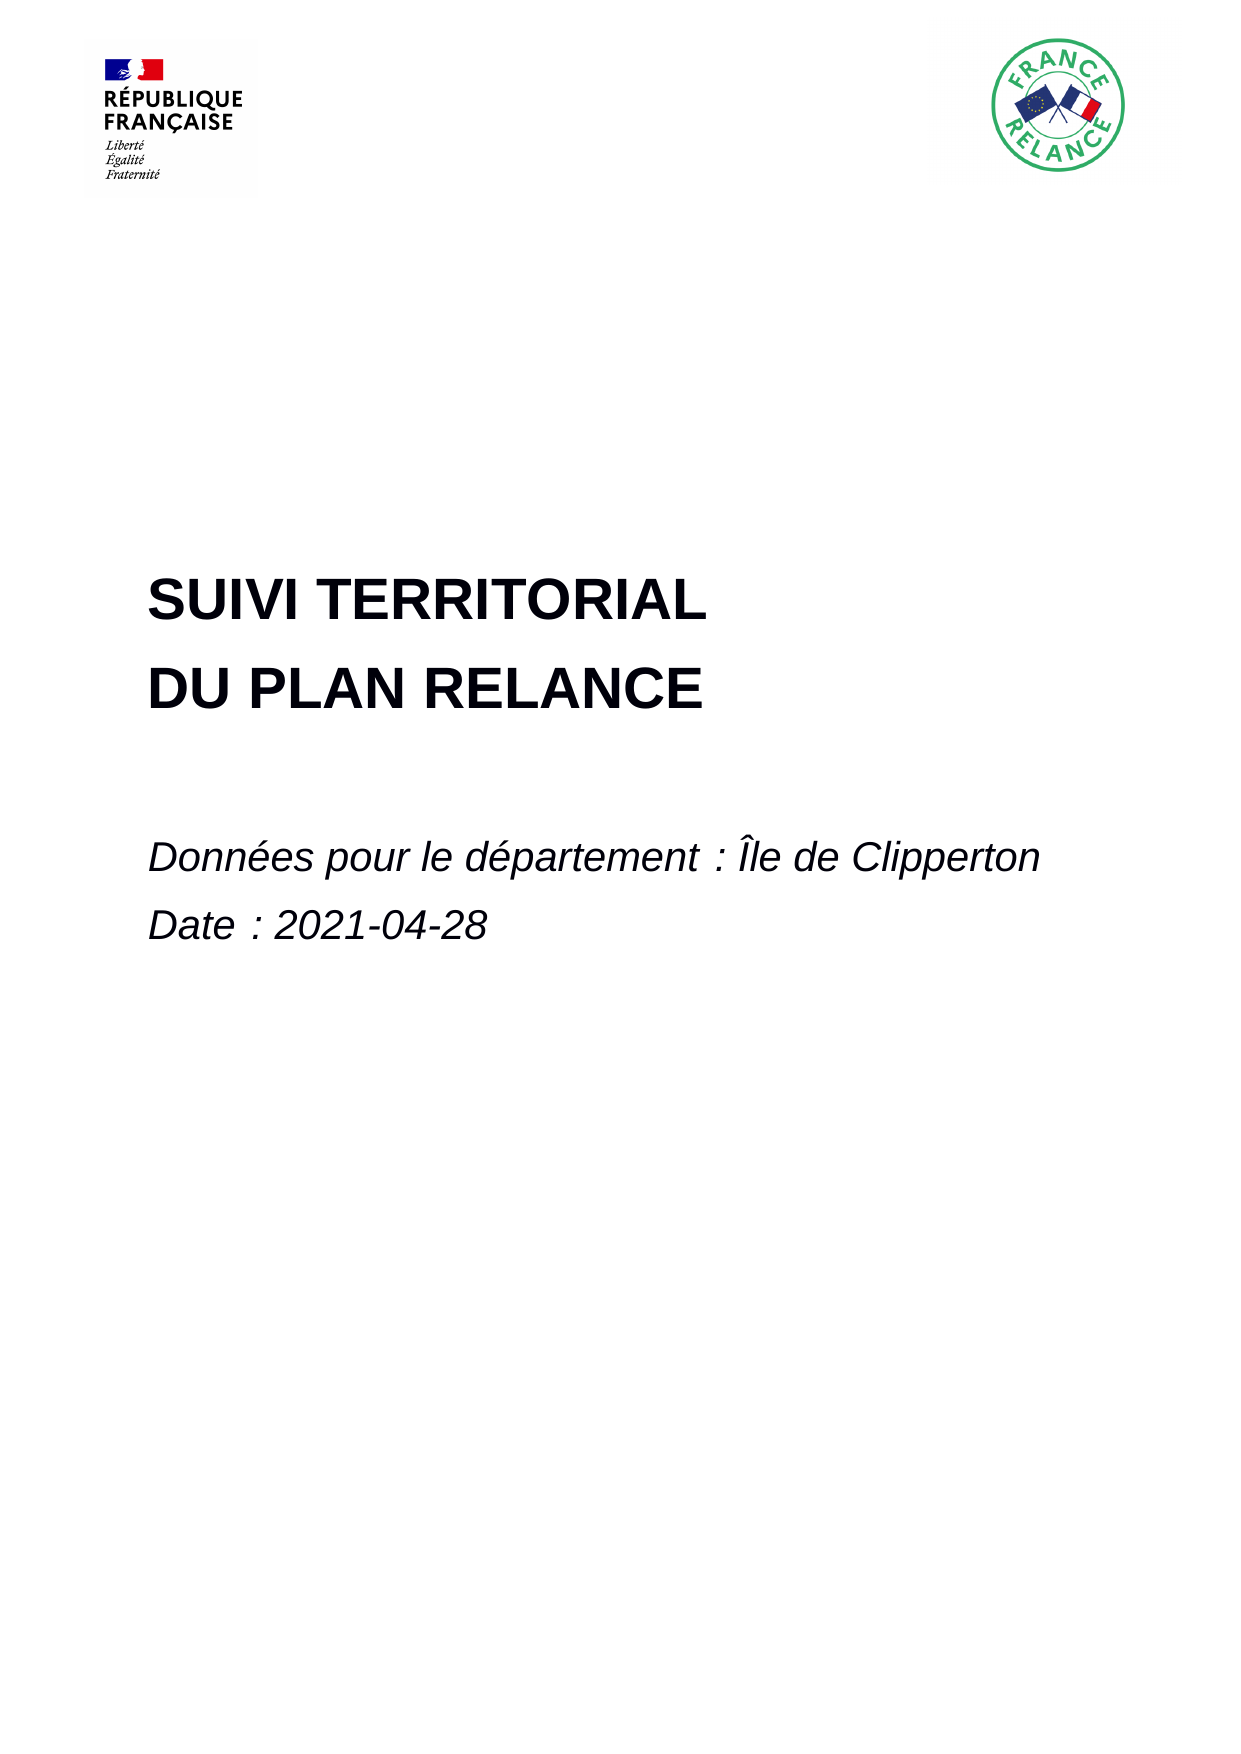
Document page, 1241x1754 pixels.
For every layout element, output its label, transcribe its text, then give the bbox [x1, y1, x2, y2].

text DU PLAN RELANCE [148, 654, 1093, 721]
picture [926, 17, 1182, 185]
text Date : 2021-04-28 [148, 900, 1093, 948]
picture [84, 39, 258, 197]
text SUIVI TERRITORIAL [148, 565, 1093, 632]
text Données pour le département : Île de Clipperton [148, 832, 1093, 880]
